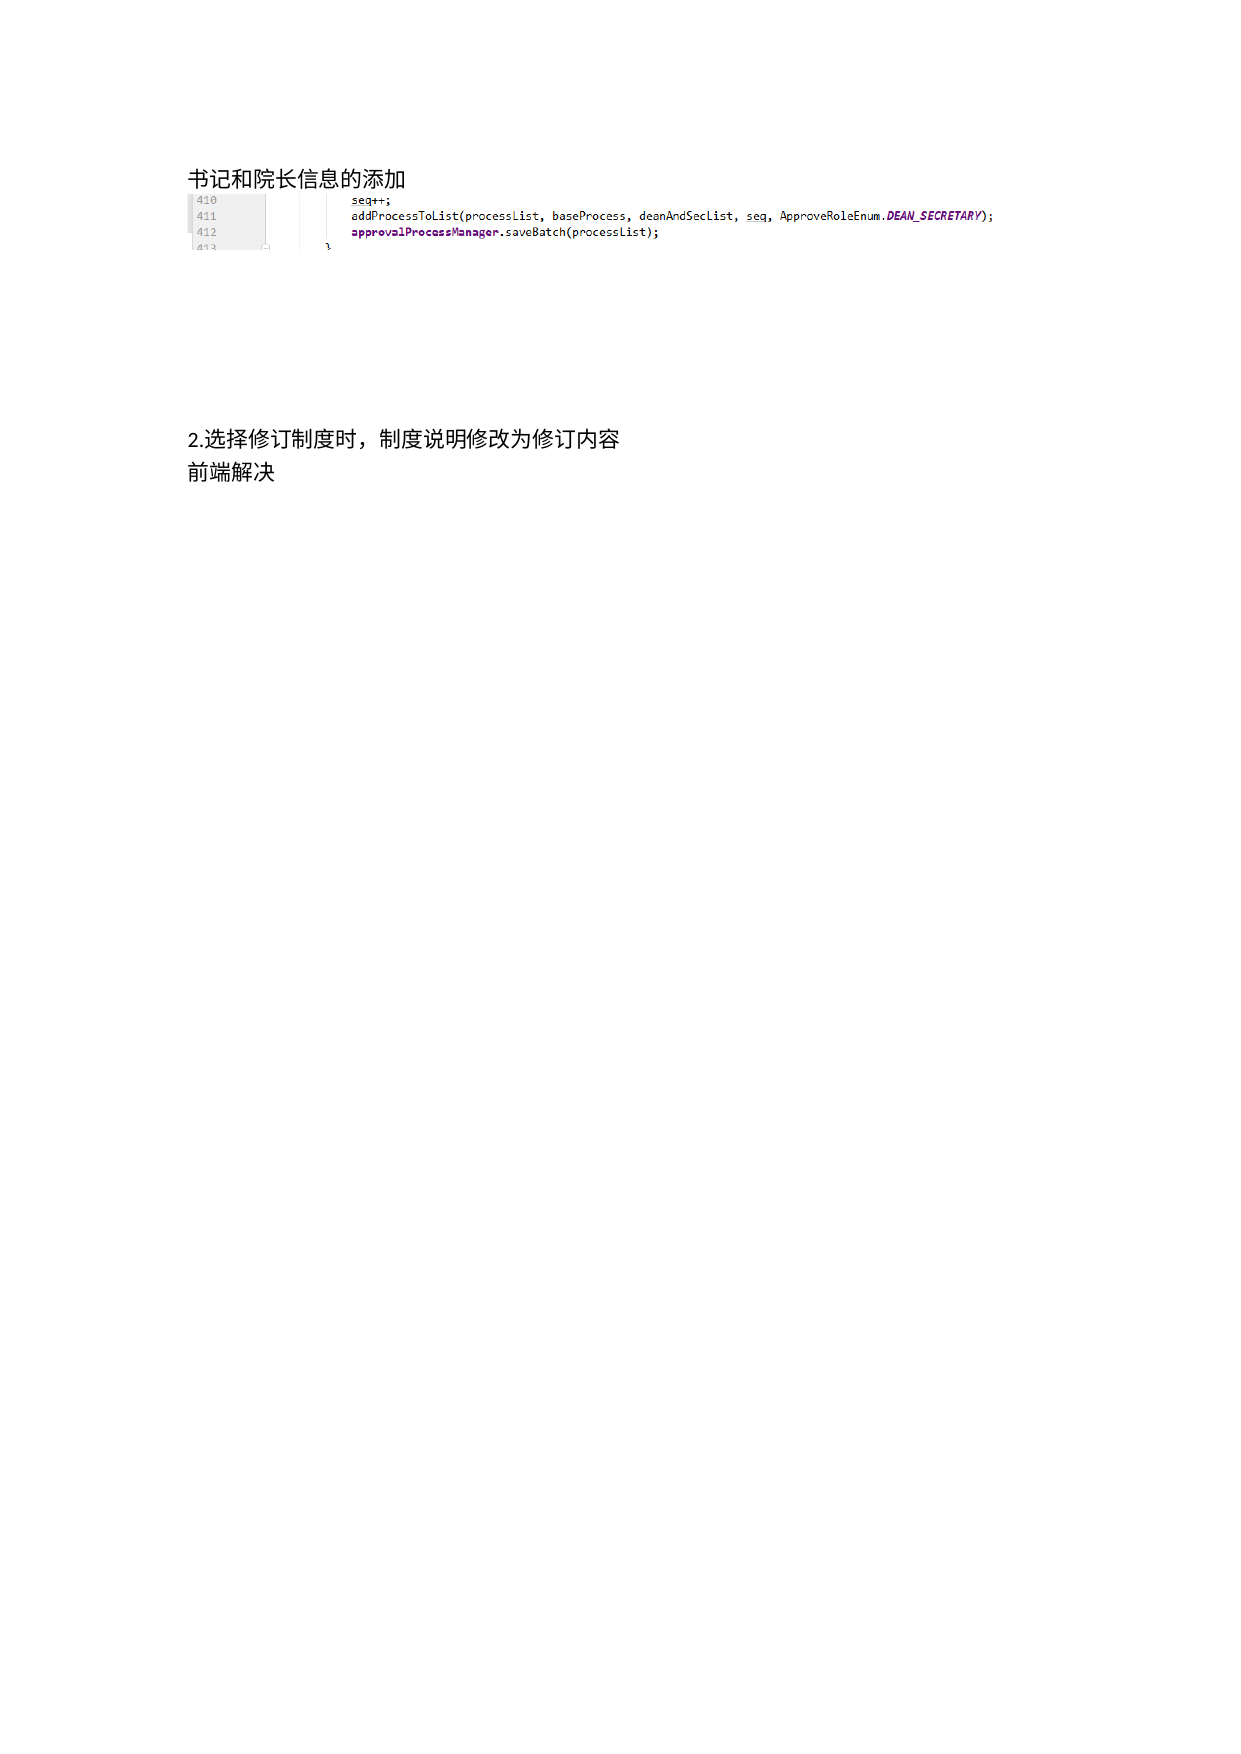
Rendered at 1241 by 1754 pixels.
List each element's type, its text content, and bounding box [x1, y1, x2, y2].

text 前端解决 [187, 454, 1053, 487]
list 书记和院长信息的添加 [187, 162, 1053, 194]
picture [187, 194, 1053, 250]
text 2.选择修订制度时，制度说明修改为修订内容 [187, 422, 1053, 454]
